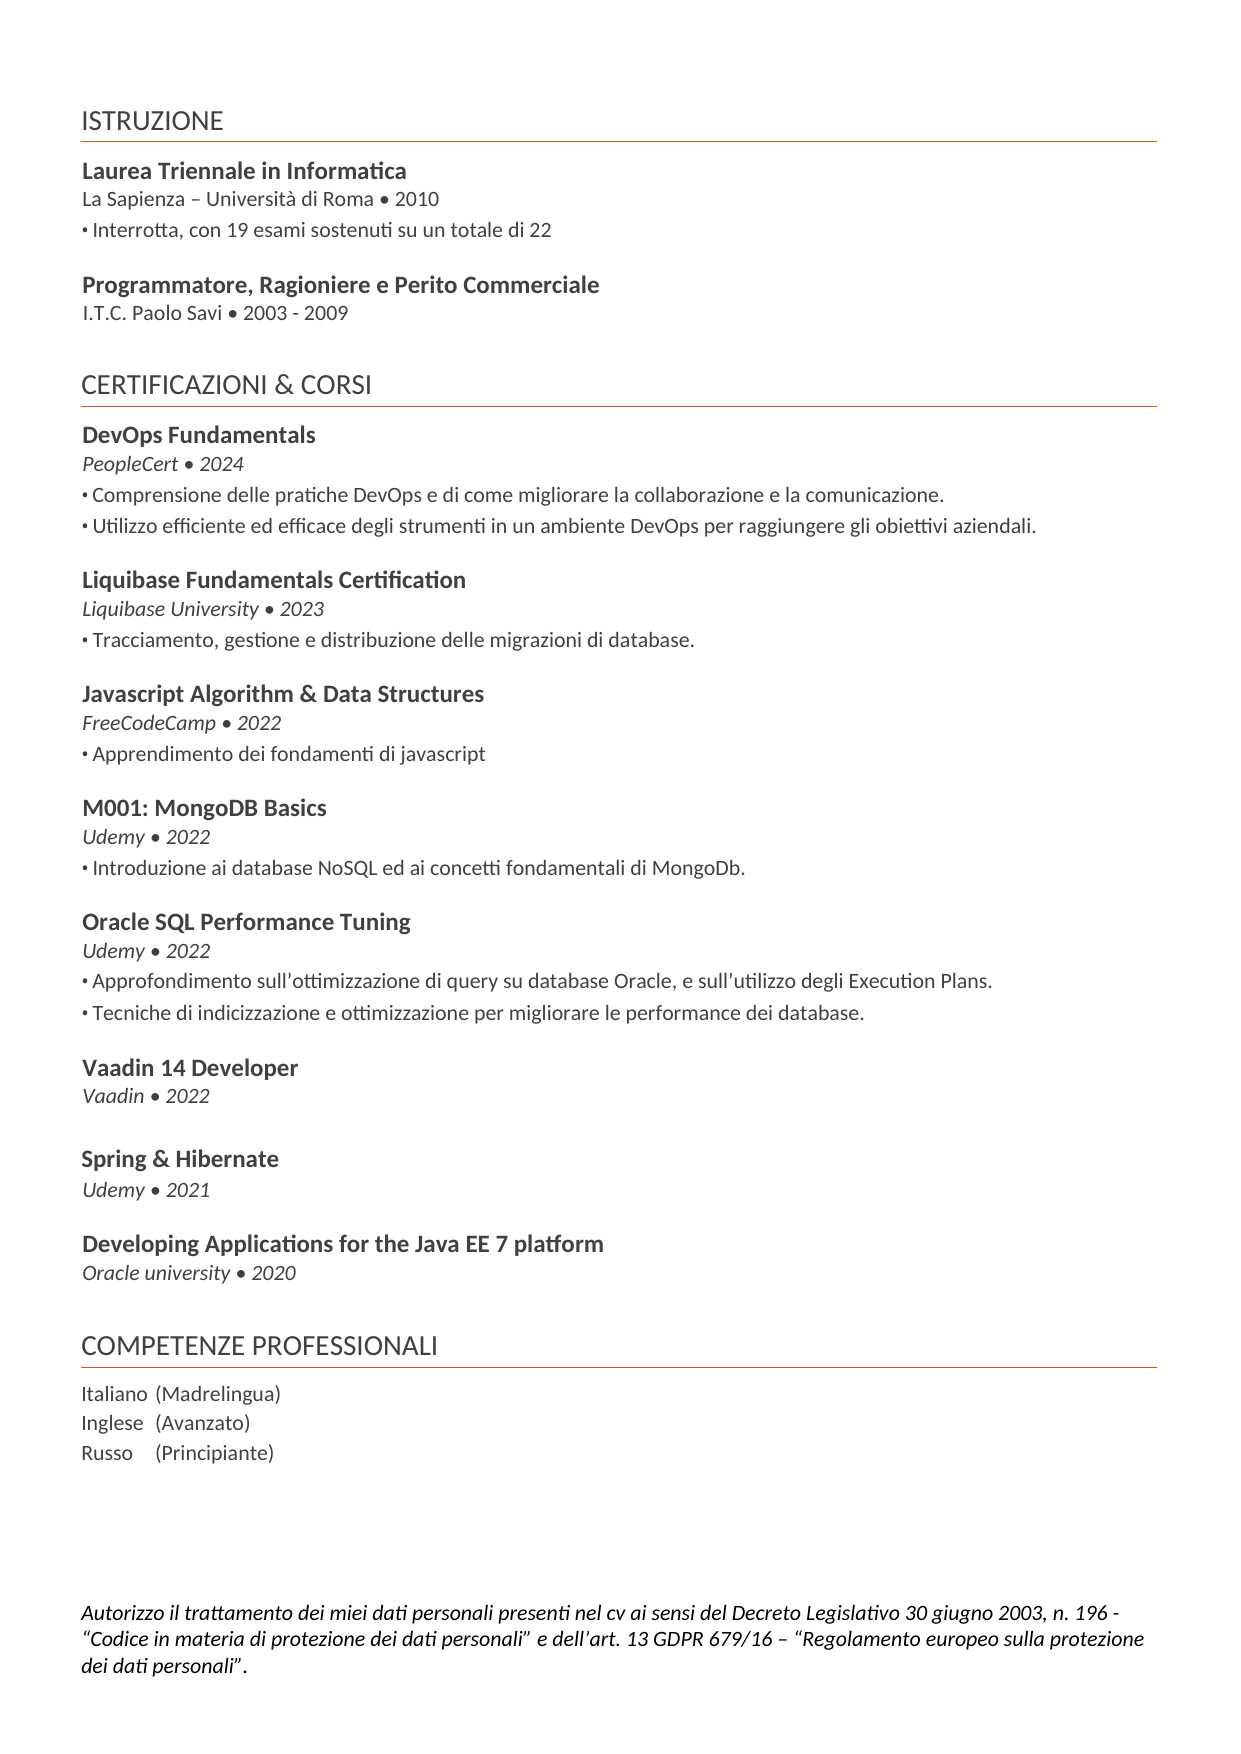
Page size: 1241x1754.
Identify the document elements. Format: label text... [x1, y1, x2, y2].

list Comprensione delle pratiche DevOps e di come migliorare la collaborazione e la comunicazione. [81, 481, 1157, 508]
text Udemy • 2022 [82, 823, 1157, 850]
text Inglese (Avanzato) [81, 1409, 1157, 1436]
text Vaadin • 2022 [82, 1082, 1157, 1109]
subtitle Programmatore, Ragioniere e Perito Commerciale [82, 269, 1157, 299]
text La Sapienza – Università di Roma • 2010 [82, 186, 1157, 212]
list Utilizzo efficiente ed efficace degli strumenti in un ambiente DevOps per raggiungere gli obiettivi aziendali. [81, 512, 1157, 539]
list Apprendimento dei fondamenti di javascript [81, 740, 1157, 767]
text Liquibase University • 2023 [82, 595, 1157, 622]
text Udemy • 2022 [82, 937, 1157, 964]
list Tecniche di indicizzazione e ottimizzazione per migliorare le performance dei database. [81, 999, 1157, 1026]
text Oracle university • 2020 [82, 1259, 1157, 1285]
text Spring & Hibernate Udemy • 2021 [81, 1143, 328, 1203]
text Russo (Principiante) [81, 1439, 1157, 1465]
subtitle ISTRUZIONE [81, 102, 1157, 141]
text PeopleCert • 2024 [82, 450, 1157, 477]
list Approfondimento sull’ottimizzazione di query su database Oracle, e sull’utilizzo degli Execution Plans. [81, 968, 1157, 995]
subtitle Developing Applications for the Java EE 7 platform [82, 1228, 1157, 1259]
subtitle Vaadin 14 Developer [82, 1052, 1157, 1082]
list Interrotta, con 19 esami sostenuti su un totale di 22 [81, 216, 1157, 243]
text FreeCodeCamp • 2022 [82, 709, 1157, 736]
text Italiano (Madrelingua) [81, 1380, 1157, 1407]
subtitle COMPETENZE PROFESSIONALI [81, 1327, 1157, 1367]
list Tracciamento, gestione e distribuzione delle migrazioni di database. [81, 626, 1157, 653]
subtitle Oracle SQL Performance Tuning [82, 907, 1157, 937]
subtitle Javascript Algorithm & Data Structures [82, 679, 1157, 709]
list Introduzione ai database NoSQL ed ai concetti fondamentali di MongoDb. [81, 854, 1157, 881]
subtitle Laurea Triennale in Informatica [82, 155, 1157, 186]
subtitle M001: MongoDB Basics [82, 793, 1157, 823]
subtitle DevOps Fundamentals [82, 419, 1157, 450]
subtitle Liquibase Fundamentals Certification [82, 565, 1157, 595]
subtitle CERTIFICAZIONI & CORSI [81, 366, 1157, 406]
text I.T.C. Paolo Savi • 2003 - 2009 [83, 299, 1157, 326]
